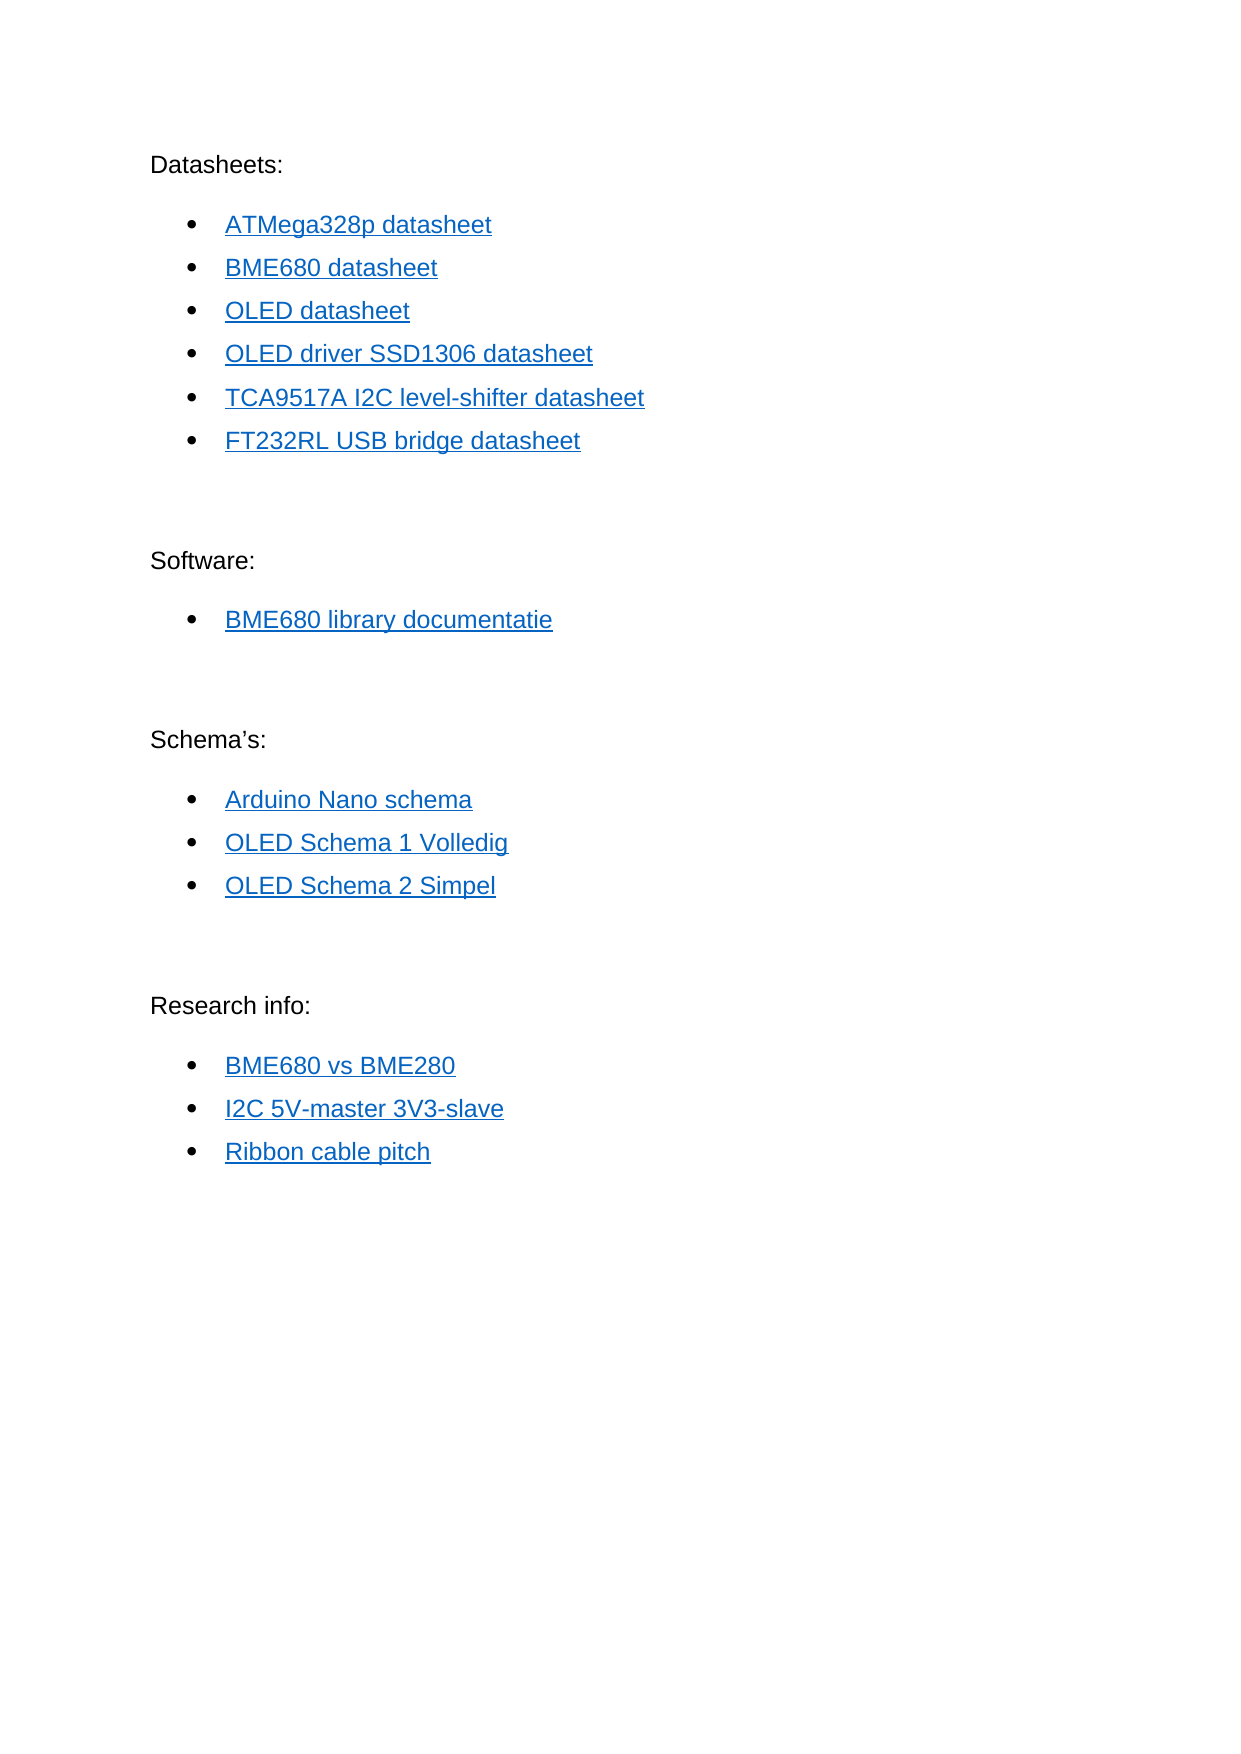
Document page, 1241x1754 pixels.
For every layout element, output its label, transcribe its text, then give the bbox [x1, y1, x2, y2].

text Schema’s: [150, 725, 1090, 754]
text Software: [150, 546, 1090, 574]
list BME680 datasheet [187, 253, 1090, 282]
list ATMega328p datasheet [187, 210, 1090, 239]
list Arduino Nano schema [187, 785, 1090, 814]
list BME680 library documentatie [187, 605, 1090, 634]
list FT232RL USB bridge datasheet [187, 426, 1090, 455]
list OLED Schema 2 Simpel [187, 871, 1090, 900]
text Research info: [150, 991, 1090, 1020]
list Ribbon cable pitch [187, 1137, 1090, 1166]
list BME680 vs BME280 [187, 1051, 1090, 1080]
list OLED Schema 1 Volledig [187, 828, 1090, 857]
list OLED datasheet [187, 296, 1090, 325]
list TCA9517A I2C level-shifter datasheet [187, 383, 1090, 412]
text Datasheets: [150, 150, 1090, 179]
list I2C 5V-master 3V3-slave [187, 1094, 1090, 1123]
list OLED driver SSD1306 datasheet [187, 339, 1090, 368]
